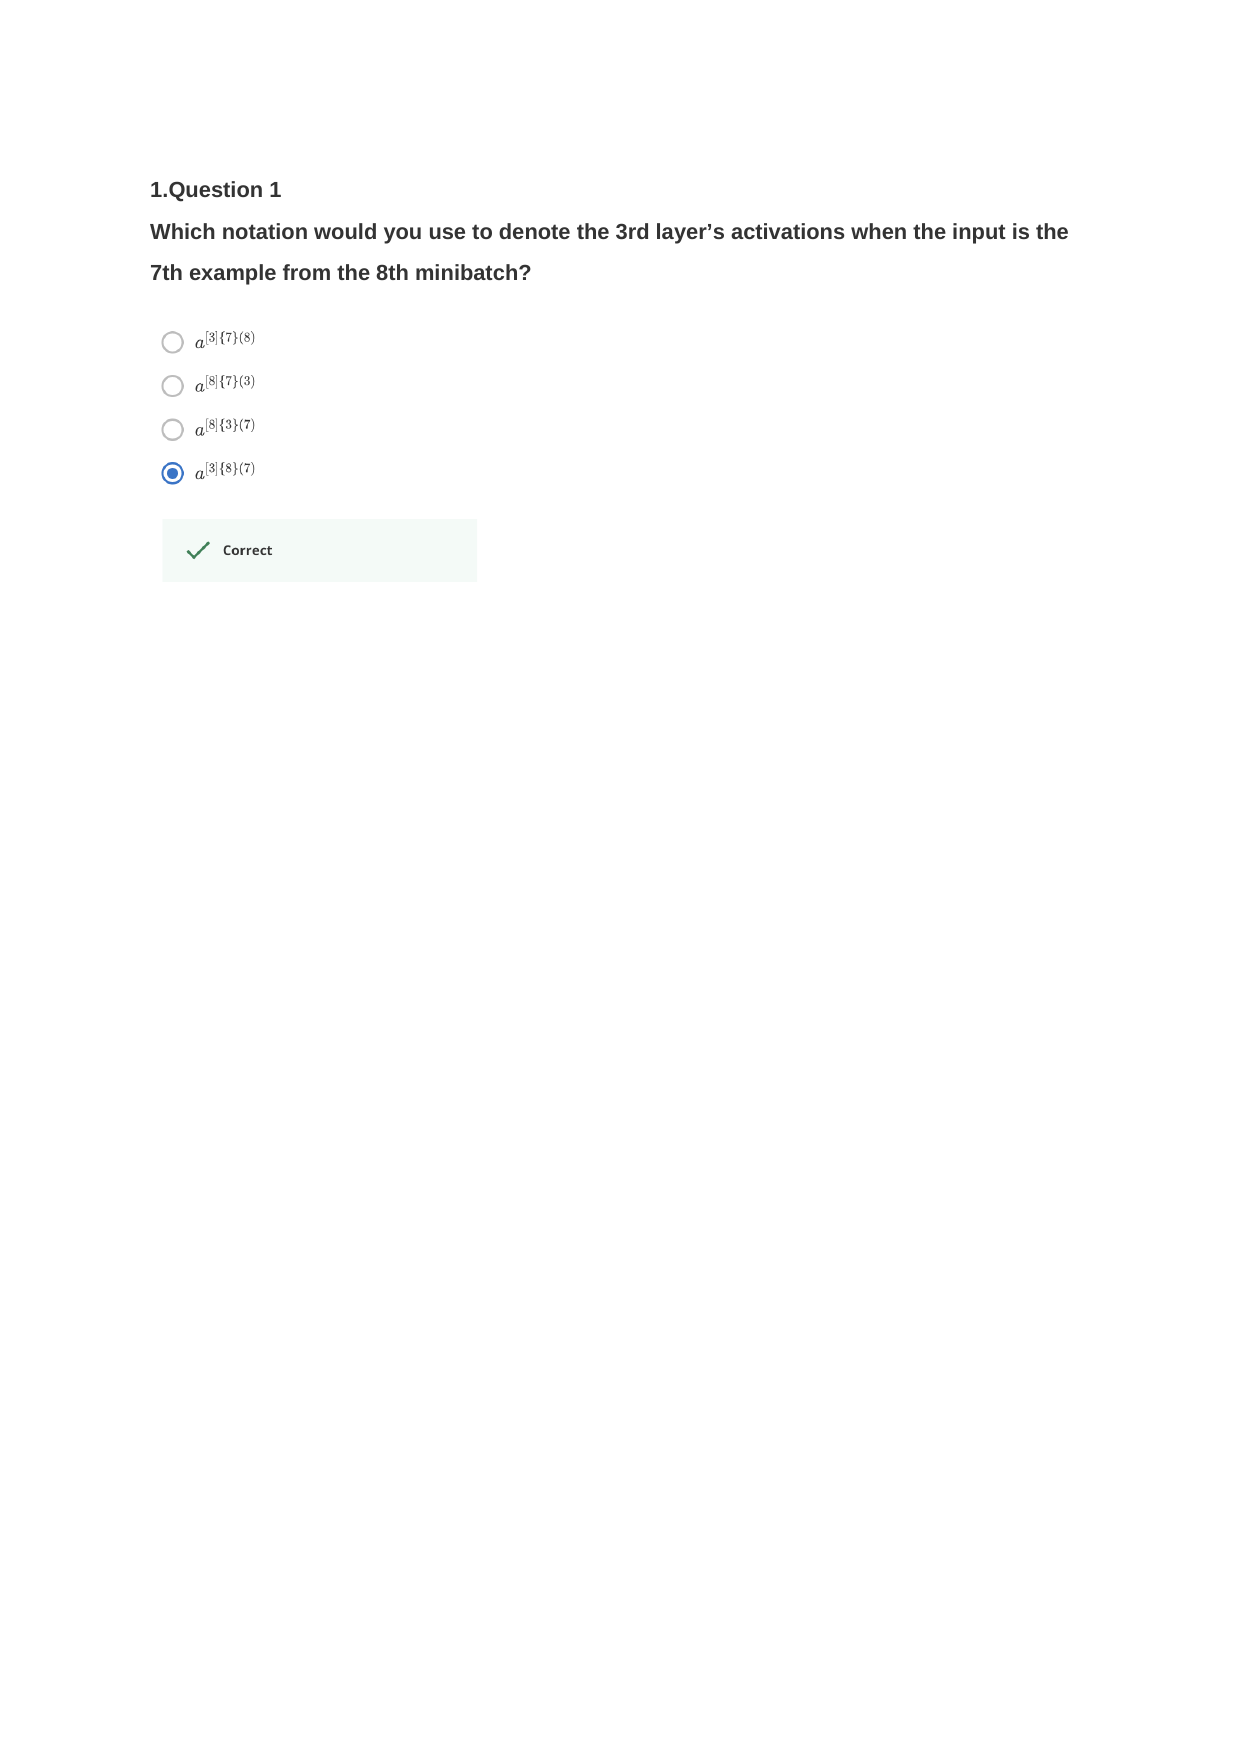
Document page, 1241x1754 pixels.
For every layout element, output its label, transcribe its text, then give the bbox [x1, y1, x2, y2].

text 1.Question 1 [150, 169, 1090, 210]
text Which notation would you use to denote the 3rd layer’s activations when the input is the 7th example from the 8th minibatch? [150, 210, 1090, 294]
picture [150, 322, 478, 595]
